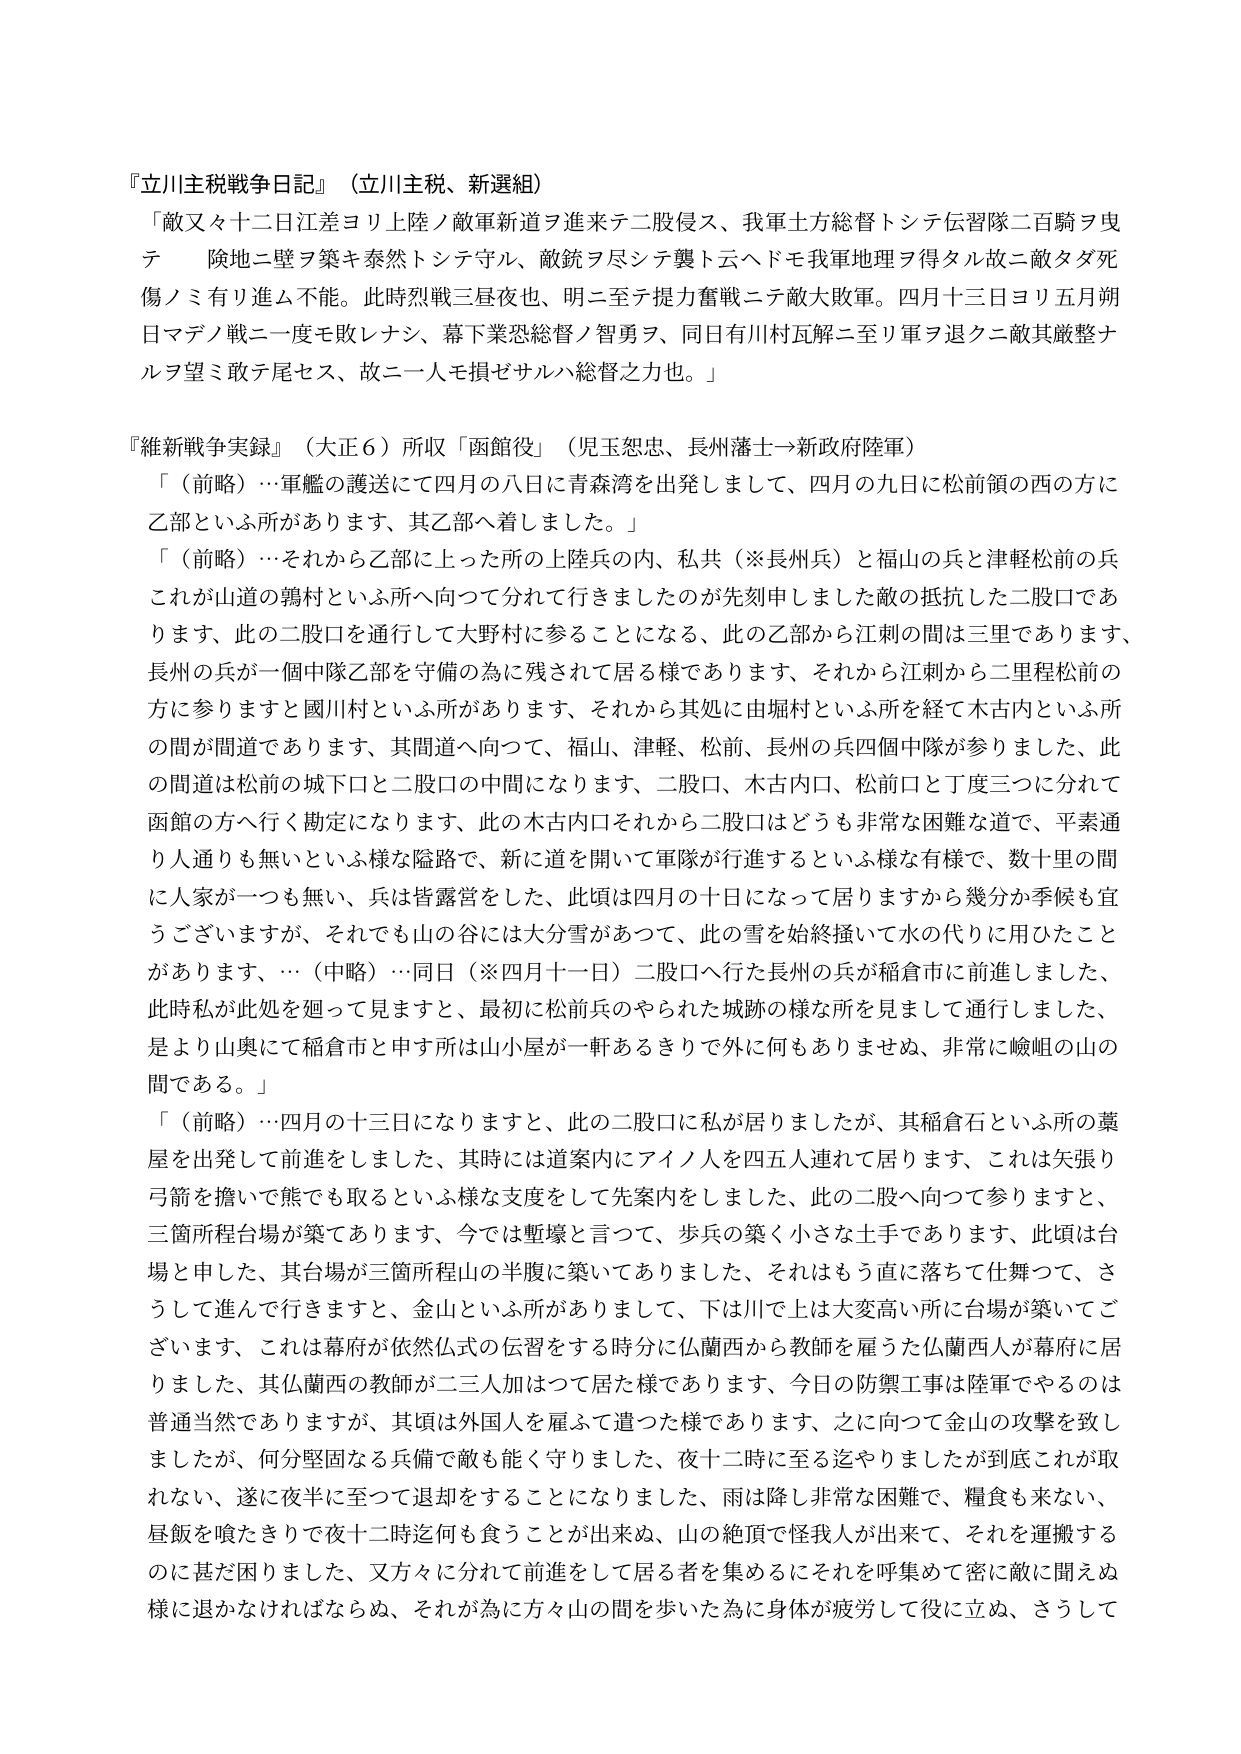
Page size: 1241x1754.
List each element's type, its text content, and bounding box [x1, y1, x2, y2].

text 『立川主税戦争日記』（立川主税、新選組） [118, 164, 1122, 202]
text 「敵又々十二日江差ヨリ上陸ノ敵軍新道ヲ進来テ二股侵ス、我軍土方総督トシテ伝習隊二百騎ヲ曳テ 険地ニ壁ヲ築キ泰然トシテ守ル、敵銃ヲ尽シテ襲ト云ヘドモ我軍地理ヲ得タル故ニ敵タダ死傷ノミ有リ進ム不能。此時烈戦三昼夜也、明ニ至テ提力奮戦ニテ敵大敗軍。四月十三日ヨリ五月朔日マデノ戦ニ一度モ敗レナシ、幕下業恐総督ノ智勇ヲ、同日有川村瓦解ニ至リ軍ヲ退クニ敵其厳整ナルヲ望ミ敢テ尾セス、故ニ一人モ損ゼサルハ総督之力也。」 [140, 202, 1122, 389]
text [148, 1102, 1122, 1627]
text 「（前略）…軍艦の護送にて四月の八日に青森湾を出発しまして、四月の九日に松前領の西の方に乙部といふ所があります、其乙部へ着しました。」 [148, 464, 1122, 539]
text 「（前略）…それから乙部に上った所の上陸兵の内、私共（※長州兵）と福山の兵と津軽松前の兵これが山道の鶉村といふ所へ向つて分れて行きましたのが先刻申しました敵の抵抗した二股口であります、此の二股口を通行して大野村に参ることになる、此の乙部から江刺の間は三里であります、長州の兵が一個中隊乙部を守備の為に残されて居る様であります、それから江刺から二里程松前の方に参りますと國川村といふ所があります、それから其処に由堀村といふ所を経て木古内といふ所の間が間道であります、其間道へ向つて、福山、津軽、松前、長州の兵四個中隊が参りました、此の間道は松前の城下口と二股口の中間になります、二股口、木古内口、松前口と丁度三つに分れて函館の方へ行く勘定になります、此の木古内口それから二股口はどうも非常な困難な道で、平素通り人通りも無いといふ様な隘路で、新に道を開いて軍隊が行進するといふ様な有様で、数十里の間に人家が一つも無い、兵は皆露営をした、此頃は四月の十日になって居りますから幾分か季候も宜うございますが、それでも山の谷には大分雪があつて、此の雪を始終掻いて水の代りに用ひたことがあります、…（中略）…同日（※四月十一日）二股口へ行た長州の兵が稲倉市に前進しました、此時私が此処を廻って見ますと、最初に松前兵のやられた城跡の様な所を見まして通行しました、是より山奥にて稲倉市と申す所は山小屋が一軒あるきりで外に何もありませぬ、非常に嶮岨の山の間である。」 [148, 539, 1122, 1102]
text 『維新戦争実録』（大正６）所収「函館役」（児玉恕忠、長州藩士→新政府陸軍） [118, 427, 1122, 464]
